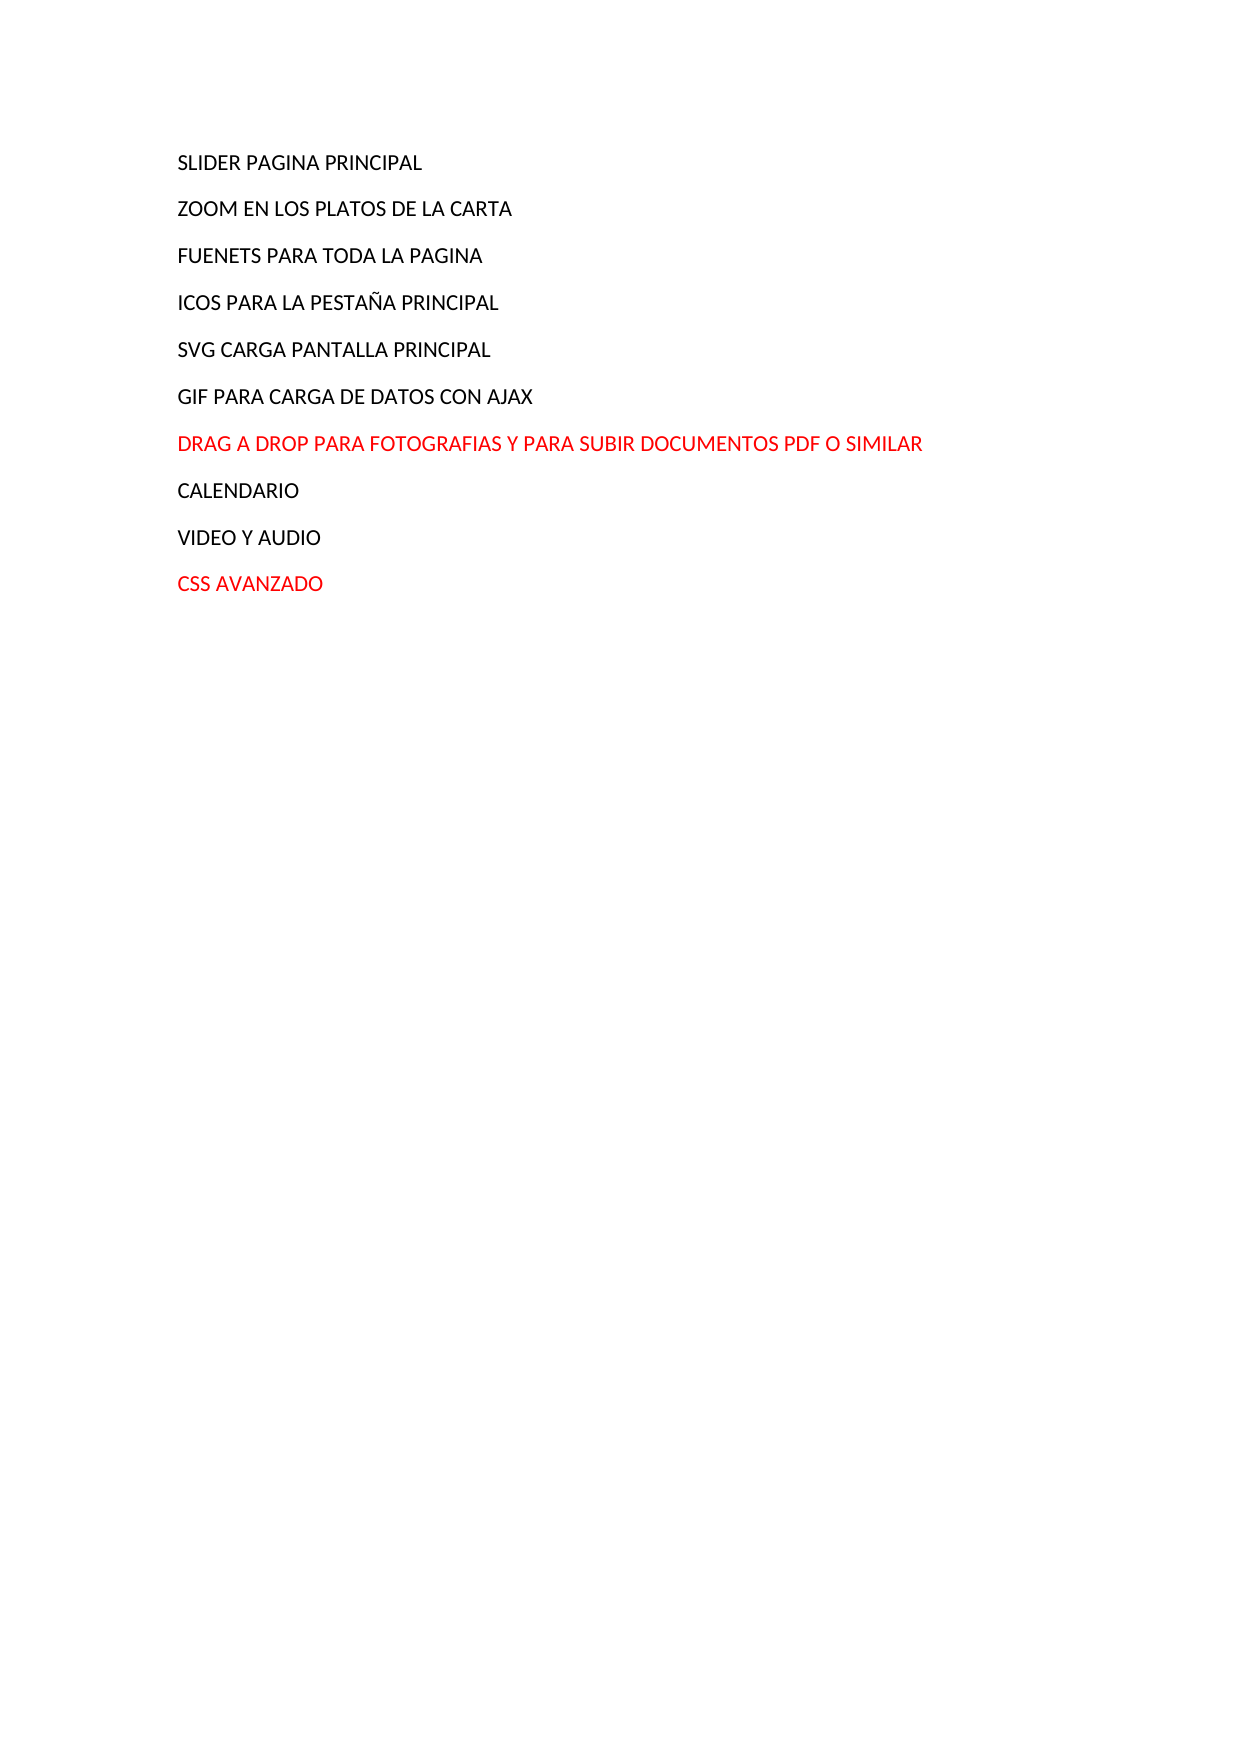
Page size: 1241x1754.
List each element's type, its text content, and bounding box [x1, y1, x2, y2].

text CALENDARIO [177, 476, 1063, 504]
text SVG CARGA PANTALLA PRINCIPAL [177, 335, 1063, 363]
text ICOS PARA LA PESTAÑA PRINCIPAL [177, 288, 1063, 316]
text DRAG A DROP PARA FOTOGRAFIAS Y PARA SUBIR DOCUMENTOS PDF O SIMILAR [177, 429, 1063, 457]
text VIDEO Y AUDIO [177, 523, 1063, 551]
text ZOOM EN LOS PLATOS DE LA CARTA [177, 194, 1063, 222]
text SLIDER PAGINA PRINCIPAL [177, 148, 1063, 176]
text FUENETS PARA TODA LA PAGINA [177, 241, 1063, 269]
text CSS AVANZADO [177, 569, 1063, 597]
text GIF PARA CARGA DE DATOS CON AJAX [177, 382, 1063, 410]
